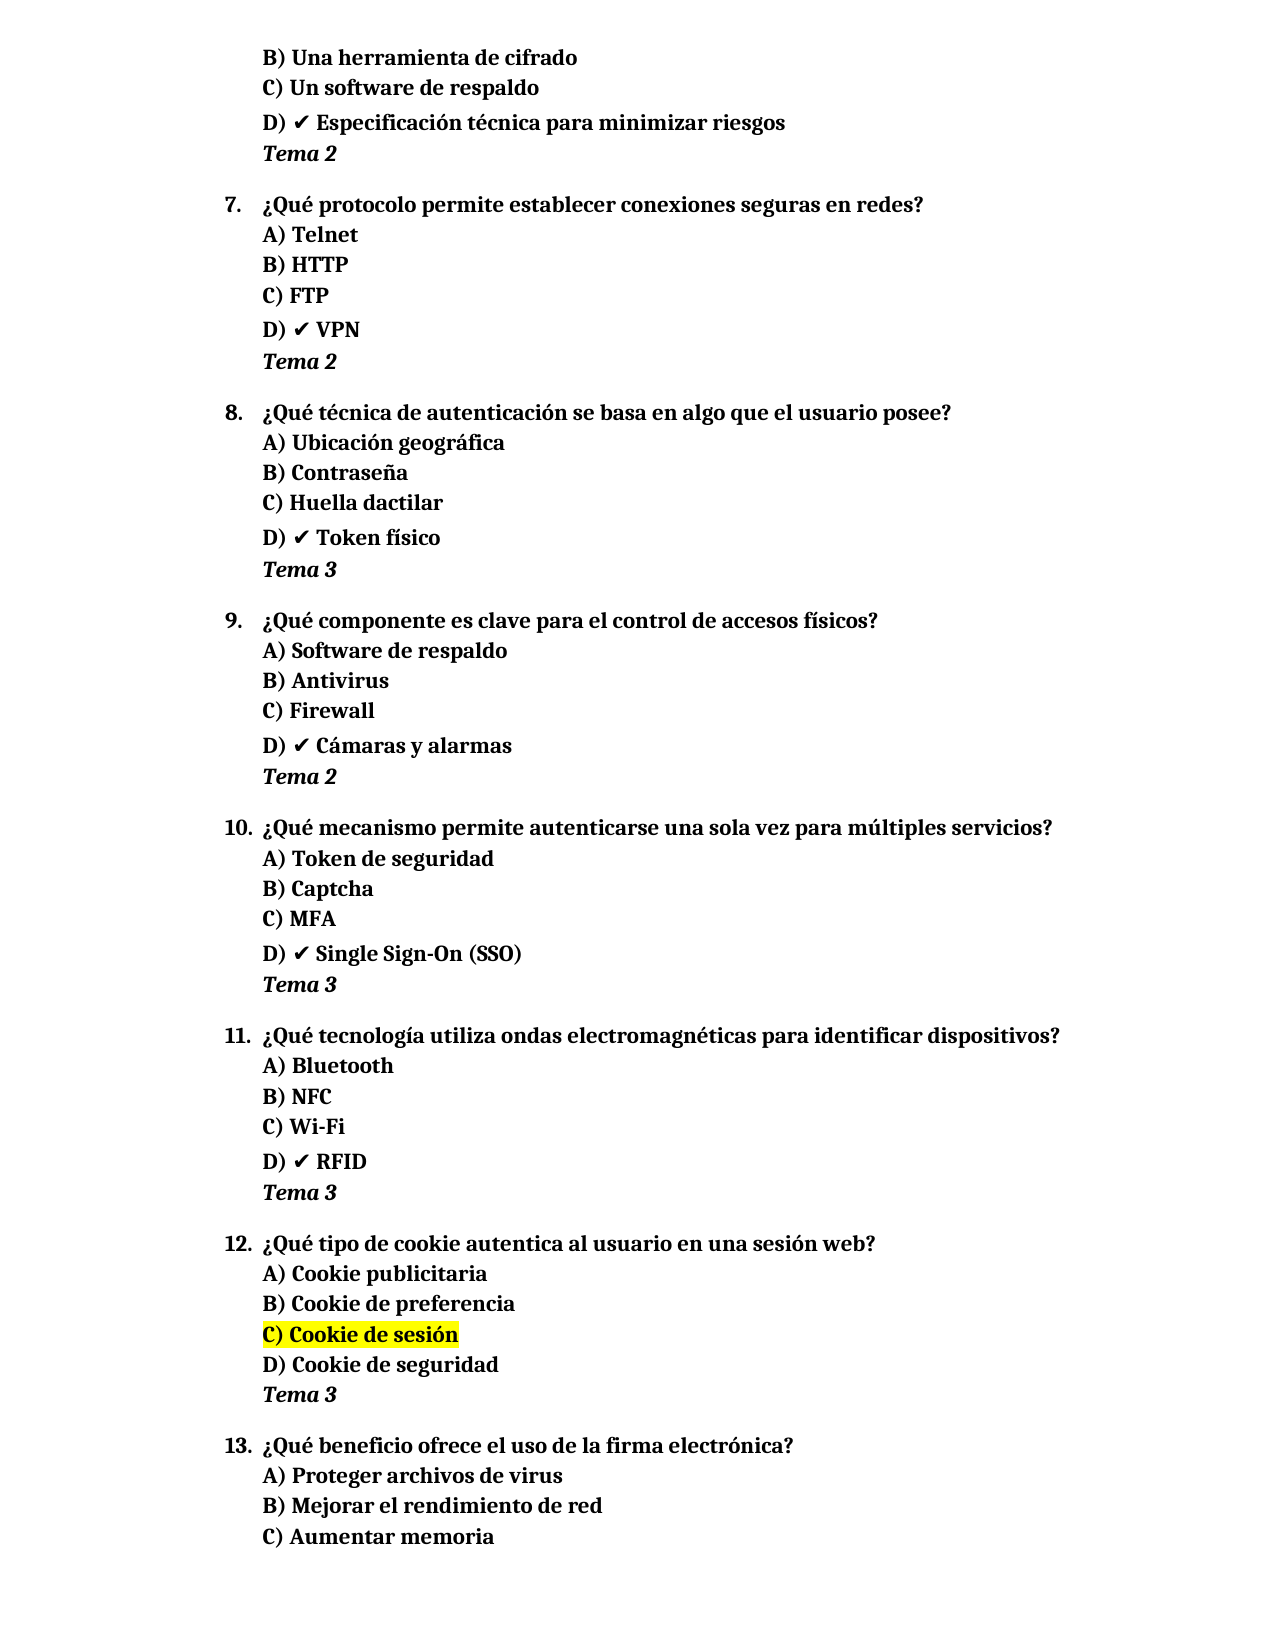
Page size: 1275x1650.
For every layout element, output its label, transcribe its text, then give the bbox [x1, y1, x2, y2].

list ¿Qué tecnología utiliza ondas electromagnéticas para identificar dispositivos? A) Bluetooth B) NFC C) Wi-Fi D) ✔ RFID Tema 3 [225, 1023, 1196, 1206]
list ¿Qué componente es clave para el control de accesos físicos? A) Software de respaldo B) Antivirus C) Firewall D) ✔ Cámaras y alarmas Tema 2 [225, 607, 1196, 791]
list ¿Qué tipo de cookie autentica al usuario en una sesión web? A) Cookie publicitaria B) Cookie de preferencia C) Cookie de sesión D) Cookie de seguridad Tema 3 [225, 1231, 1196, 1408]
list ¿Qué técnica de autenticación se basa en algo que el usuario posee? A) Ubicación geográfica B) Contraseña C) Huella dactilar D) ✔ Token físico Tema 3 [225, 399, 1196, 583]
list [225, 1433, 1196, 1550]
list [225, 44, 1196, 167]
list ¿Qué mecanismo permite autenticarse una sola vez para múltiples servicios? A) Token de seguridad B) Captcha C) MFA D) ✔ Single Sign-On (SSO) Tema 3 [225, 815, 1196, 998]
list ¿Qué protocolo permite establecer conexiones seguras en redes? A) Telnet B) HTTP C) FTP D) ✔ VPN Tema 2 [225, 192, 1196, 375]
